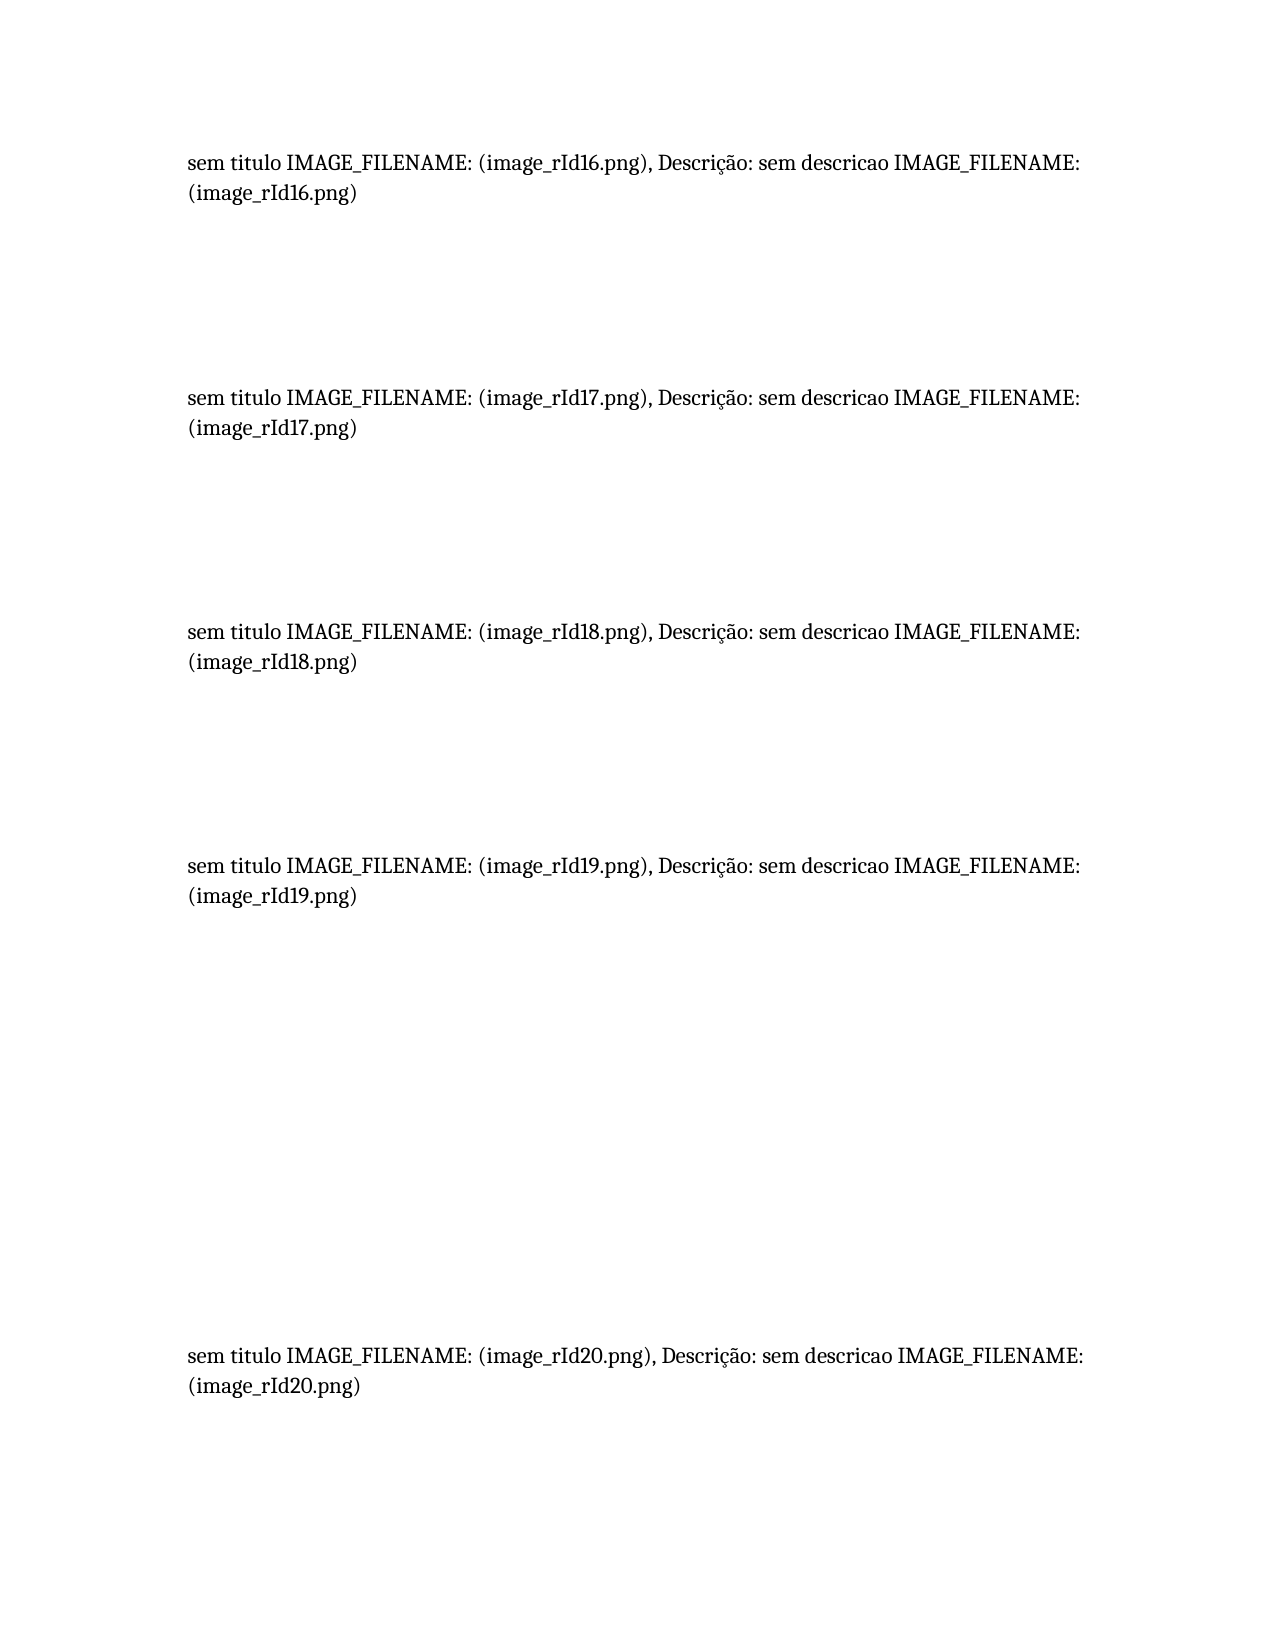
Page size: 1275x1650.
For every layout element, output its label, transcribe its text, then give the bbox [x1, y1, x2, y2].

text sem titulo IMAGE_FILENAME: (image_rId16.png), Descrição: sem descricao IMAGE_FILENAME: (image_rId16.png) [187, 150, 1087, 207]
text sem titulo IMAGE_FILENAME: (image_rId20.png), Descrição: sem descricao IMAGE_FILENAME: (image_rId20.png) [187, 1343, 1087, 1399]
text sem titulo IMAGE_FILENAME: (image_rId18.png), Descrição: sem descricao IMAGE_FILENAME: (image_rId18.png) [187, 619, 1087, 675]
text sem titulo IMAGE_FILENAME: (image_rId19.png), Descrição: sem descricao IMAGE_FILENAME: (image_rId19.png) [187, 853, 1087, 910]
text sem titulo IMAGE_FILENAME: (image_rId17.png), Descrição: sem descricao IMAGE_FILENAME: (image_rId17.png) [187, 384, 1087, 441]
